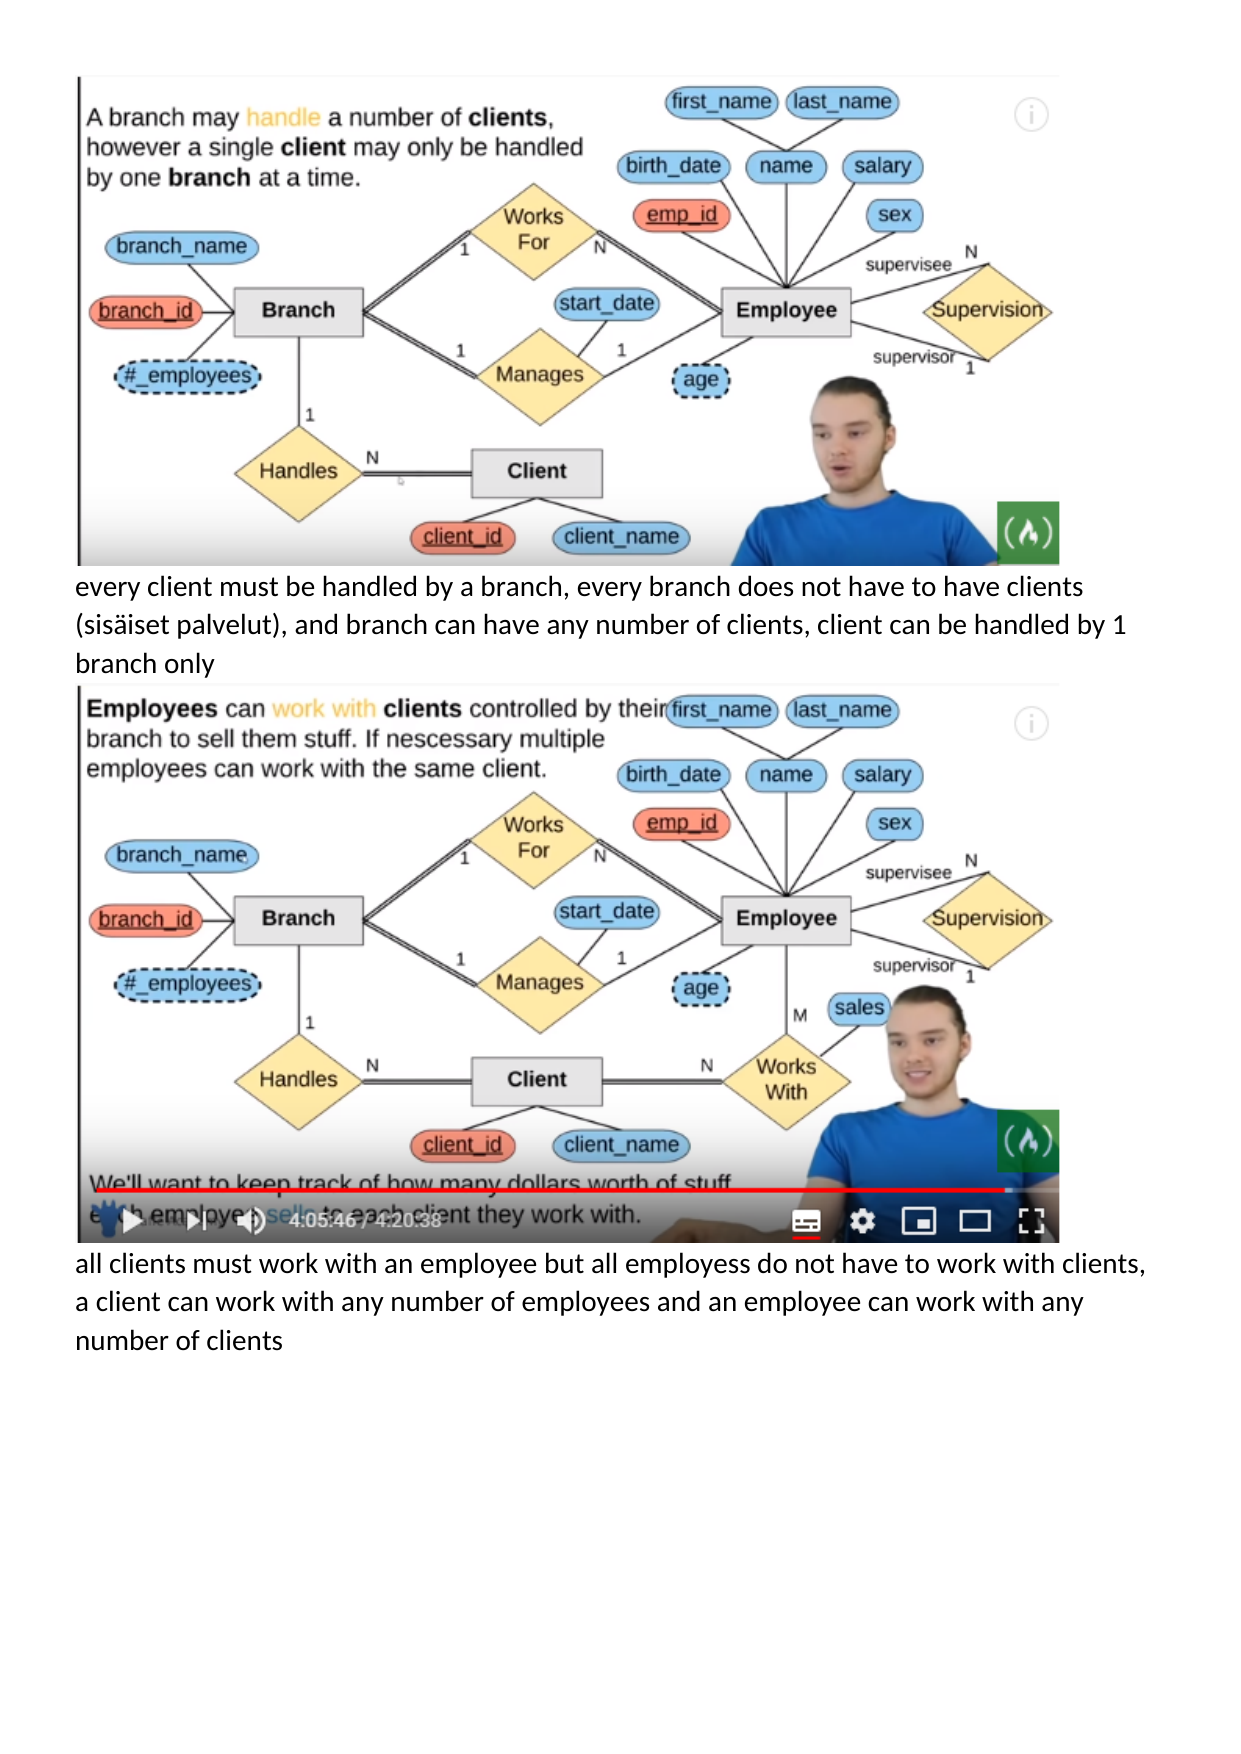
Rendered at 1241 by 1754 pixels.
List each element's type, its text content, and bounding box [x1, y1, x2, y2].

text all clients must work with an employee but all employess do not have to work with clients, a client can work with any number of employees and an employee can work with any number of clients [75, 1245, 1165, 1357]
picture [75, 683, 1060, 1243]
text every client must be handled by a branch, every branch does not have to have clients (sisäiset palvelut), and branch can have any number of clients, client can be handled by 1 branch only [75, 568, 1165, 680]
picture [75, 75, 1060, 566]
